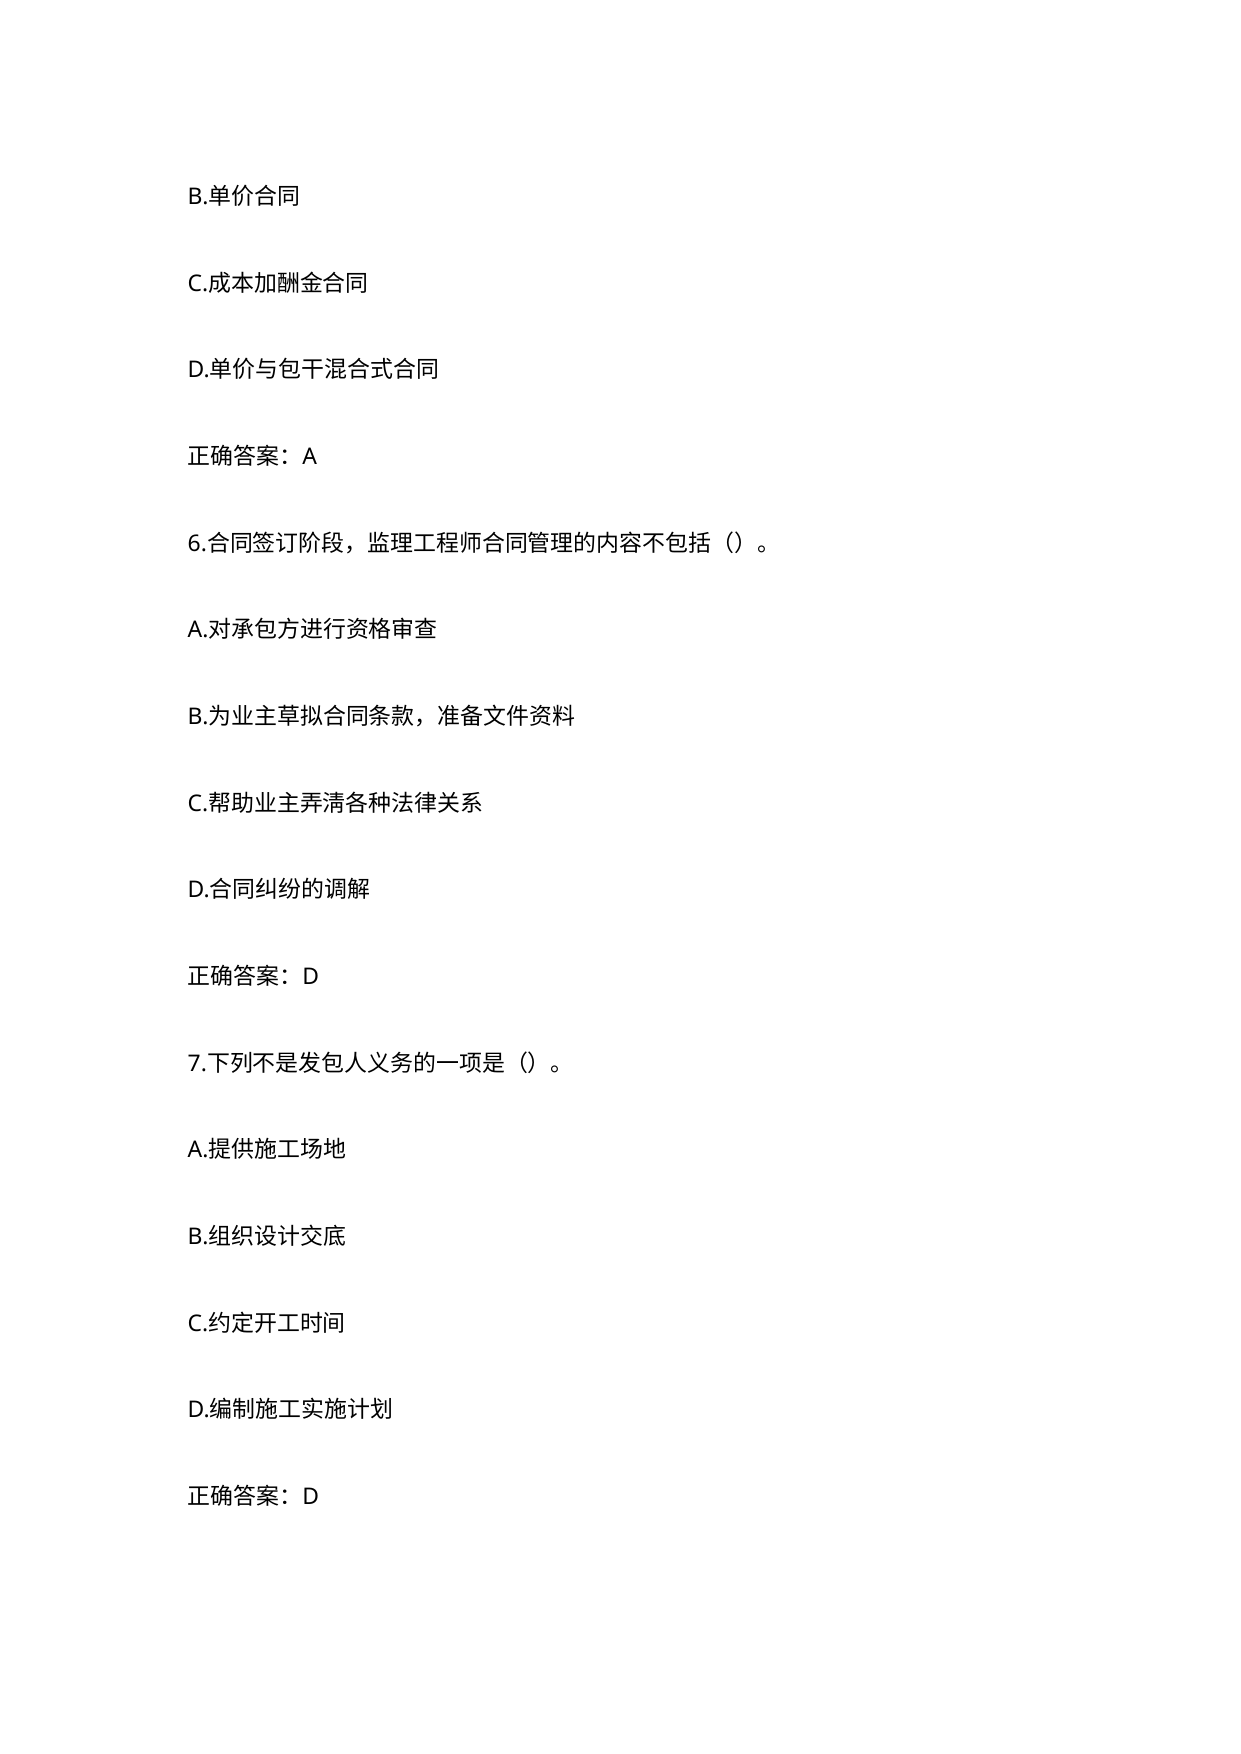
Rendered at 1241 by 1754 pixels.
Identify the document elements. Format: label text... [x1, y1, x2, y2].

text C.帮助业主弄淸各种法律关系 [187, 769, 1053, 834]
text 6.合同签订阶段，监理工程师合同管理的内容不包括（）。 [187, 509, 1053, 574]
text 7.下列不是发包人义务的一项是（）。 [187, 1029, 1053, 1094]
text B.单价合同 [187, 162, 1053, 227]
text D.单价与包干混合式合同 [187, 335, 1053, 400]
text 正确答案：D [187, 942, 1053, 1007]
text 正确答案：A [187, 422, 1053, 487]
text C.成本加酬金合同 [187, 249, 1053, 314]
text A.提供施工场地 [187, 1115, 1053, 1180]
text D.编制施工实施计划 [187, 1375, 1053, 1440]
text B.为业主草拟合同条款，准备文件资料 [187, 682, 1053, 747]
text C.约定开工时间 [187, 1289, 1053, 1354]
text D.合同纠纷的调解 [187, 855, 1053, 920]
text B.组织设计交底 [187, 1202, 1053, 1267]
text 正确答案：D [187, 1462, 1053, 1527]
text A.对承包方进行资格审查 [187, 595, 1053, 660]
